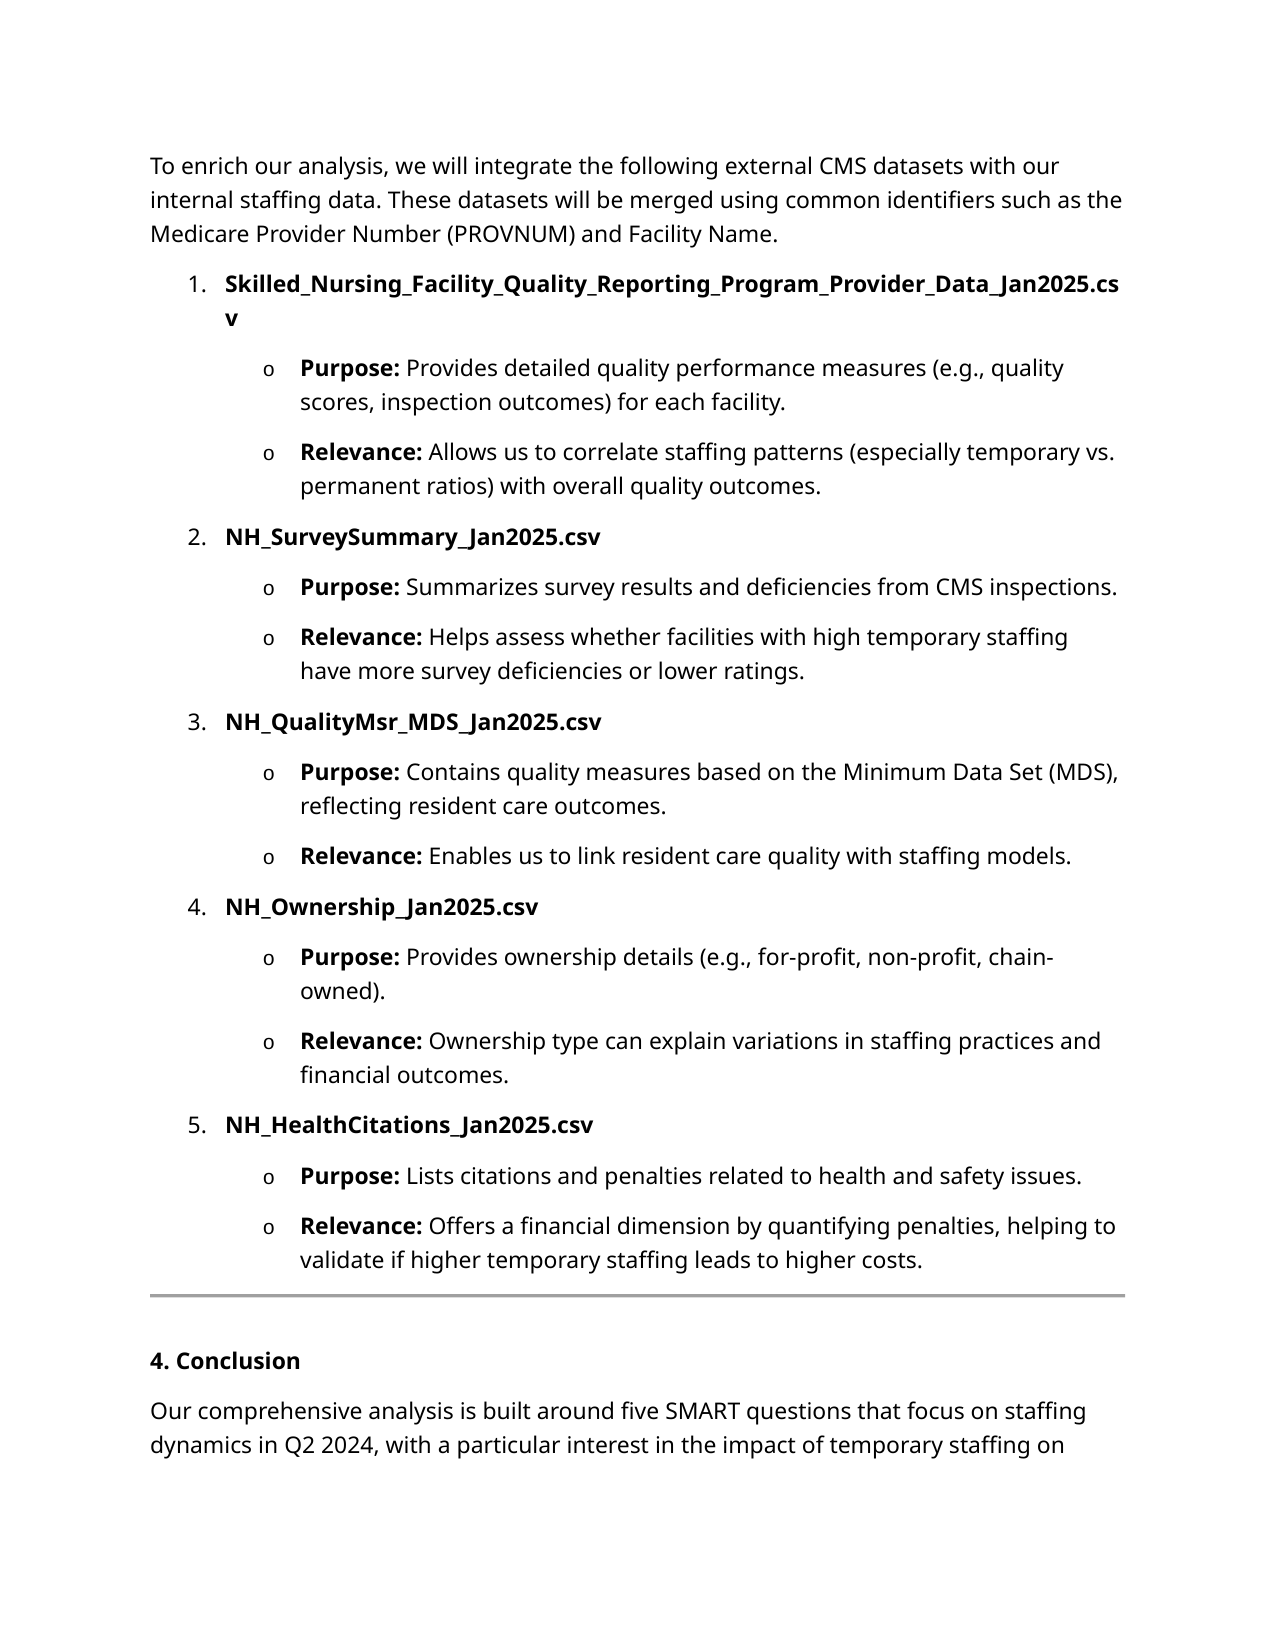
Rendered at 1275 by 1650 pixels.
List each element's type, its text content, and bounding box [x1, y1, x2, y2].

text To enrich our analysis, we will integrate the following external CMS datasets with our internal staffing data. These datasets will be merged using common identifiers such as the Medicare Provider Number (PROVNUM) and Facility Name. [150, 150, 1125, 249]
list Purpose: Provides detailed quality performance measures (e.g., quality scores, inspection outcomes) for each facility. [262, 352, 1125, 417]
list NH_SurveySummary_Jan2025.csv [187, 520, 1125, 552]
list Relevance: Enables us to link resident care quality with staffing models. [262, 840, 1125, 871]
list NH_HealthCitations_Jan2025.csv [187, 1109, 1125, 1140]
list Purpose: Summarizes survey results and deficiencies from CMS inspections. [262, 571, 1125, 602]
list NH_Ownership_Jan2025.csv [187, 890, 1125, 922]
list Purpose: Contains quality measures based on the Minimum Data Set (MDS), reflecting resident care outcomes. [262, 756, 1125, 821]
list Purpose: Provides ownership details (e.g., for-profit, non-profit, chain-owned). [262, 941, 1125, 1006]
list NH_QualityMsr_MDS_Jan2025.csv [187, 705, 1125, 737]
list Relevance: Ownership type can explain variations in staffing practices and financial outcomes. [262, 1025, 1125, 1090]
list Relevance: Offers a financial dimension by quantifying penalties, helping to validate if higher temporary staffing leads to higher costs. [262, 1210, 1125, 1275]
text 4. Conclusion [150, 1344, 1125, 1376]
list Relevance: Helps assess whether facilities with high temporary staffing have more survey deficiencies or lower ratings. [262, 621, 1125, 686]
list Relevance: Allows us to correlate staffing patterns (especially temporary vs. permanent ratios) with overall quality outcomes. [262, 436, 1125, 501]
list Purpose: Lists citations and penalties related to health and safety issues. [262, 1159, 1125, 1191]
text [150, 1395, 1125, 1460]
list Skilled_Nursing_Facility_Quality_Reporting_Program_Provider_Data_Jan2025.csv [187, 268, 1125, 333]
